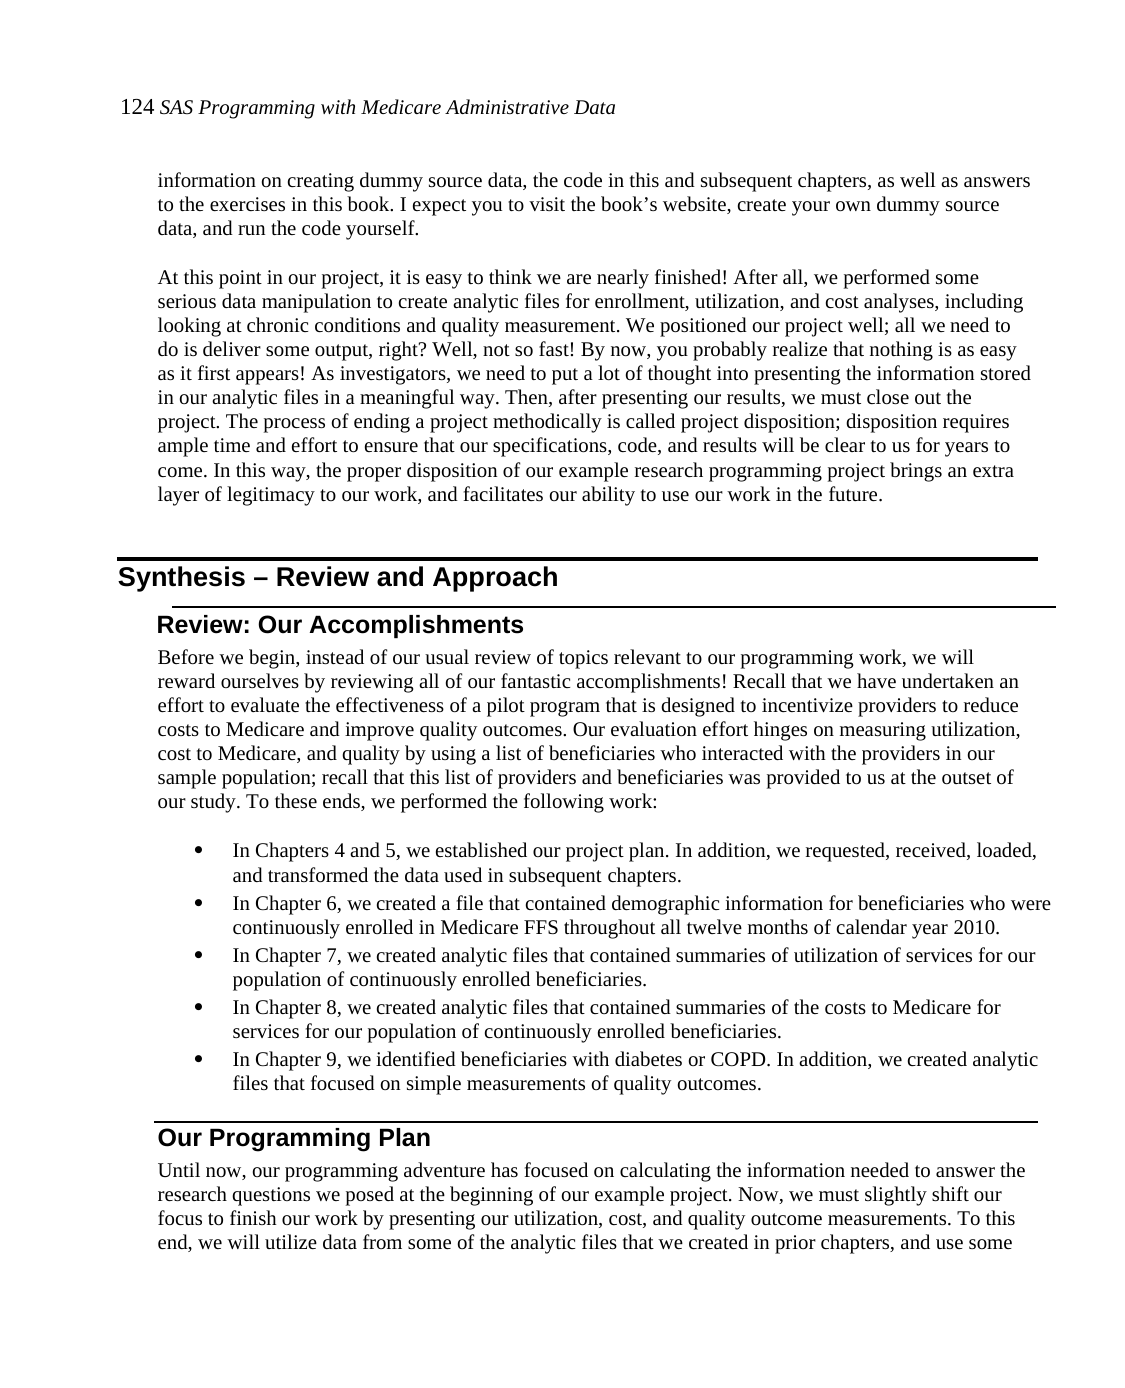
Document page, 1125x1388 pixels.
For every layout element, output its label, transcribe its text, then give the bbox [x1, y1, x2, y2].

text information on creating dummy source data, the code in this and subsequent chapters, as well as answers to the exercises in this book. I expect you to visit the book’s website, create your own dummy source data, and run the code yourself. [157, 168, 1033, 240]
text At this point in our project, it is easy to think we are nearly finished! After all, we performed some serious data manipulation to create analytic files for enrollment, utilization, and cost analyses, including looking at chronic conditions and quality measurement. We positioned our project well; all we need to do is deliver some output, right? Well, not so fast! By now, you probably realize that nothing is as easy as it first appears! As investigators, we need to put a lot of thought into presenting the information stored in our analytic files in a meaningful way. Then, after presenting our results, we must close out the project. The process of ending a project methodically is called project disposition; disposition requires ample time and effort to ensure that our specifications, code, and results will be clear to us for years to come. In this way, the proper disposition of our example research programming project brings an extra layer of legitimacy to our work, and facilitates our ability to use our work in the future. [157, 265, 1032, 506]
subtitle Our Programming Plan [157, 1116, 1077, 1152]
list In Chapter 9, we identified beneficiaries with diabetes or COPD. In addition, we created analytic files that focused on simple measurements of quality outcomes. [195, 1047, 1040, 1095]
list In Chapter 8, we created analytic files that contained summaries of the costs to Medicare for services for our population of continuously enrolled beneficiaries. [195, 995, 1002, 1043]
subtitle Synthesis – Review and Approach [75, 552, 601, 592]
subtitle Review: Our Accomplishments [75, 610, 606, 639]
text Until now, our programming adventure has focused on calculating the information needed to answer the research questions we posed at the beginning of our example project. Now, we must slightly shift our focus to finish our work by presenting our utilization, cost, and quality outcome measurements. To this end, we will utilize data from some of the analytic files that we created in prior chapters, and use some [157, 1157, 1028, 1254]
list In Chapter 7, we created analytic files that contained summaries of utilization of services for our population of continuously enrolled beneficiaries. [195, 943, 1037, 991]
text Before we begin, instead of our usual review of topics relevant to our programming work, we will reward ourselves by reviewing all of our fantastic accomplishments! Recall that we have undertaken an effort to evaluate the effectiveness of a pilot program that is designed to incentivize providers to reduce costs to Medicare and improve quality outcomes. Our evaluation effort hinges on measuring utilization, cost to Medicare, and quality by using a list of beneficiaries who interacted with the providers in our sample population; recall that this list of providers and beneficiaries was provided to us at the outset of our study. To these ends, we performed the following work: [157, 645, 1023, 813]
list In Chapters 4 and 5, we established our project plan. In addition, we requested, received, loaded, and transformed the data used in subsequent chapters. [195, 838, 1039, 887]
list In Chapter 6, we created a file that contained demographic information for beneficiaries who were continuously enrolled in Medicare FFS throughout all twelve months of calendar year 2010. [195, 891, 1052, 939]
